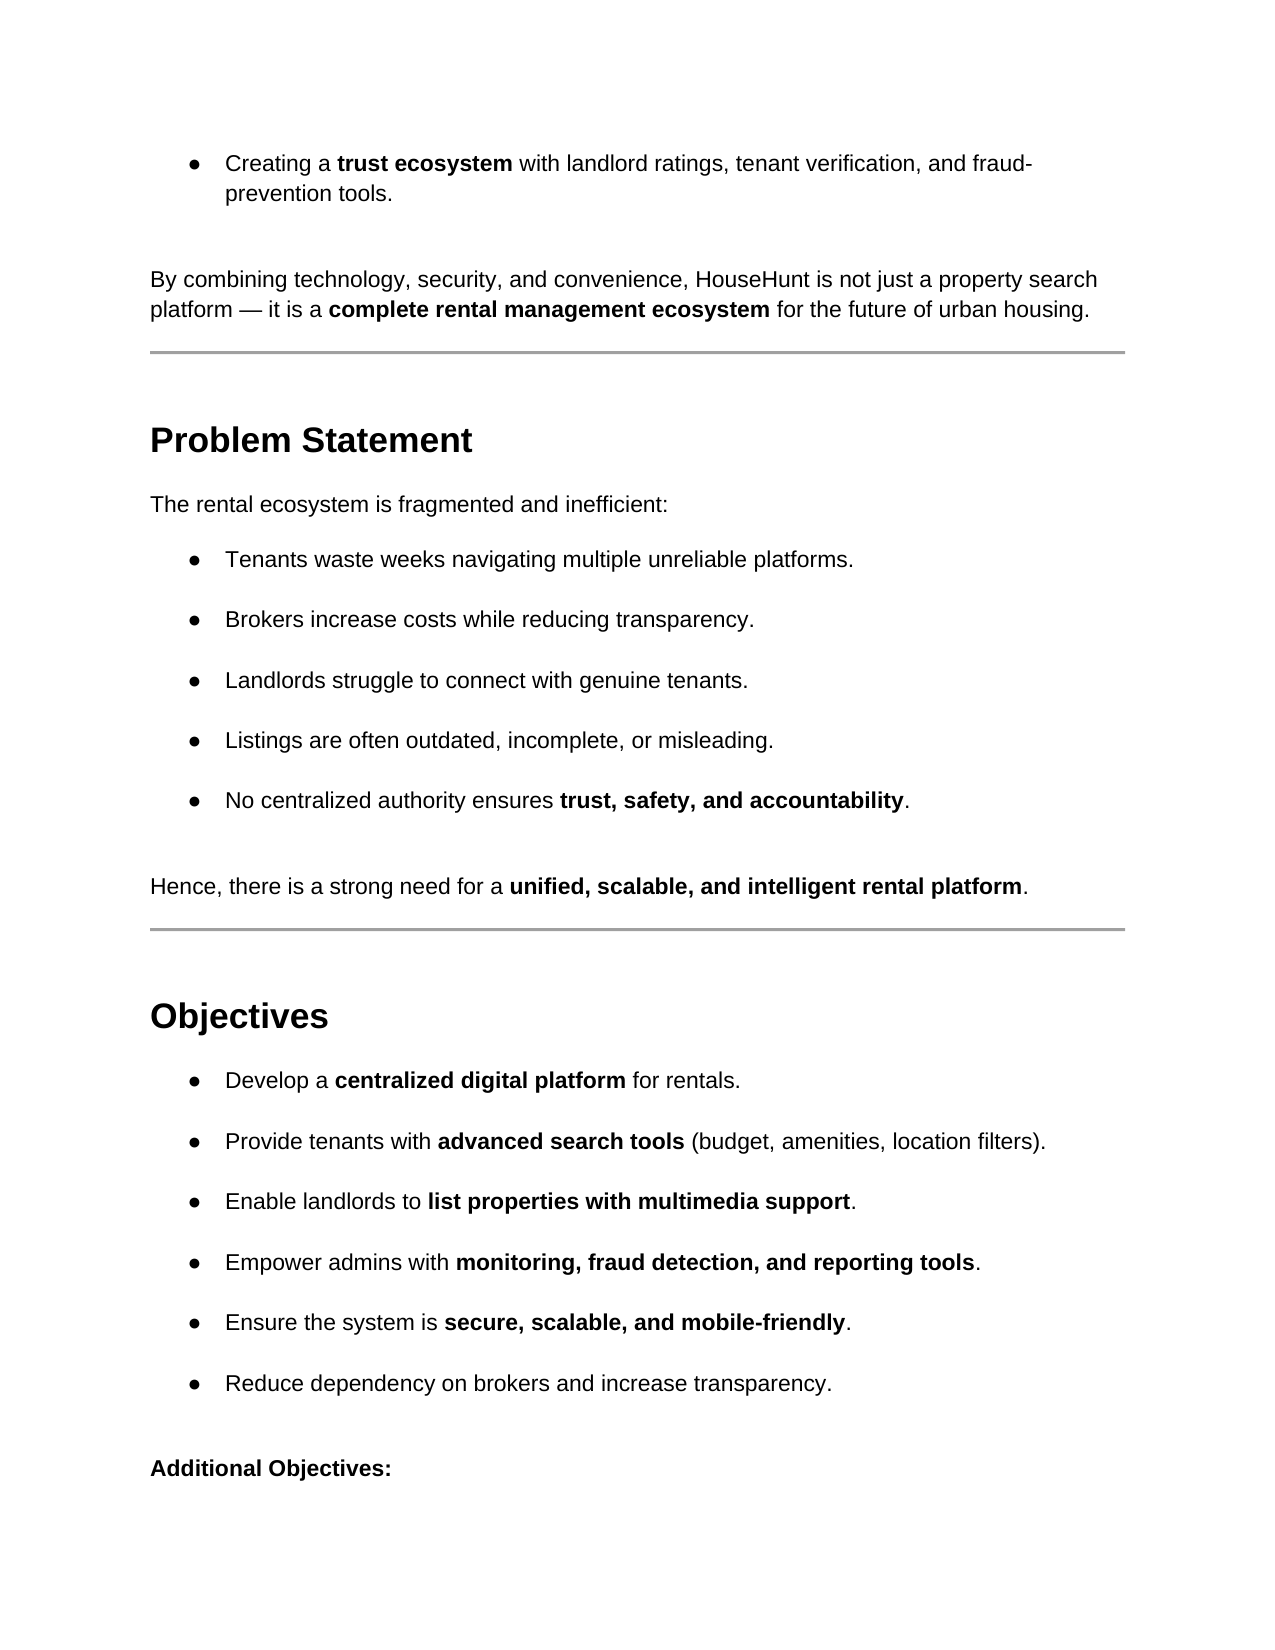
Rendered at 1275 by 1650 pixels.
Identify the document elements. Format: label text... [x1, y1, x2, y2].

list Empower admins with monitoring, fraud detection, and reporting tools. [187, 1249, 1125, 1305]
list Reduce dependency on brokers and increase transparency. [187, 1369, 1125, 1426]
list Develop a centralized digital platform for rentals. [187, 1067, 1125, 1124]
list Brokers increase costs while reducing transparency. [187, 606, 1125, 663]
list Tenants waste weeks navigating multiple unreliable platforms. [187, 546, 1125, 602]
list No centralized authority ensures trust, safety, and accountability. [187, 787, 1125, 844]
list Creating a trust ecosystem with landlord ratings, tenant verification, and fraud-prevention tools. [187, 150, 1125, 237]
list Ensure the system is secure, scalable, and mobile-friendly. [187, 1309, 1125, 1366]
text By combining technology, security, and convenience, HouseHunt is not just a property search platform — it is a complete rental management ecosystem for the future of urban housing. [150, 266, 1125, 322]
list Enable landlords to list properties with multimedia support. [187, 1188, 1125, 1245]
list Listings are often outdated, incomplete, or misleading. [187, 727, 1125, 783]
subtitle Objectives [150, 996, 1125, 1036]
subtitle Problem Statement [150, 419, 1125, 459]
text Hence, there is a strong need for a unified, scalable, and intelligent rental platform. [150, 873, 1125, 899]
list Landlords struggle to connect with genuine tenants. [187, 667, 1125, 723]
list Provide tenants with advanced search tools (budget, amenities, location filters). [187, 1128, 1125, 1184]
text The rental ecosystem is fragmented and inefficient: [150, 491, 1125, 517]
text Additional Objectives: [150, 1455, 1125, 1481]
